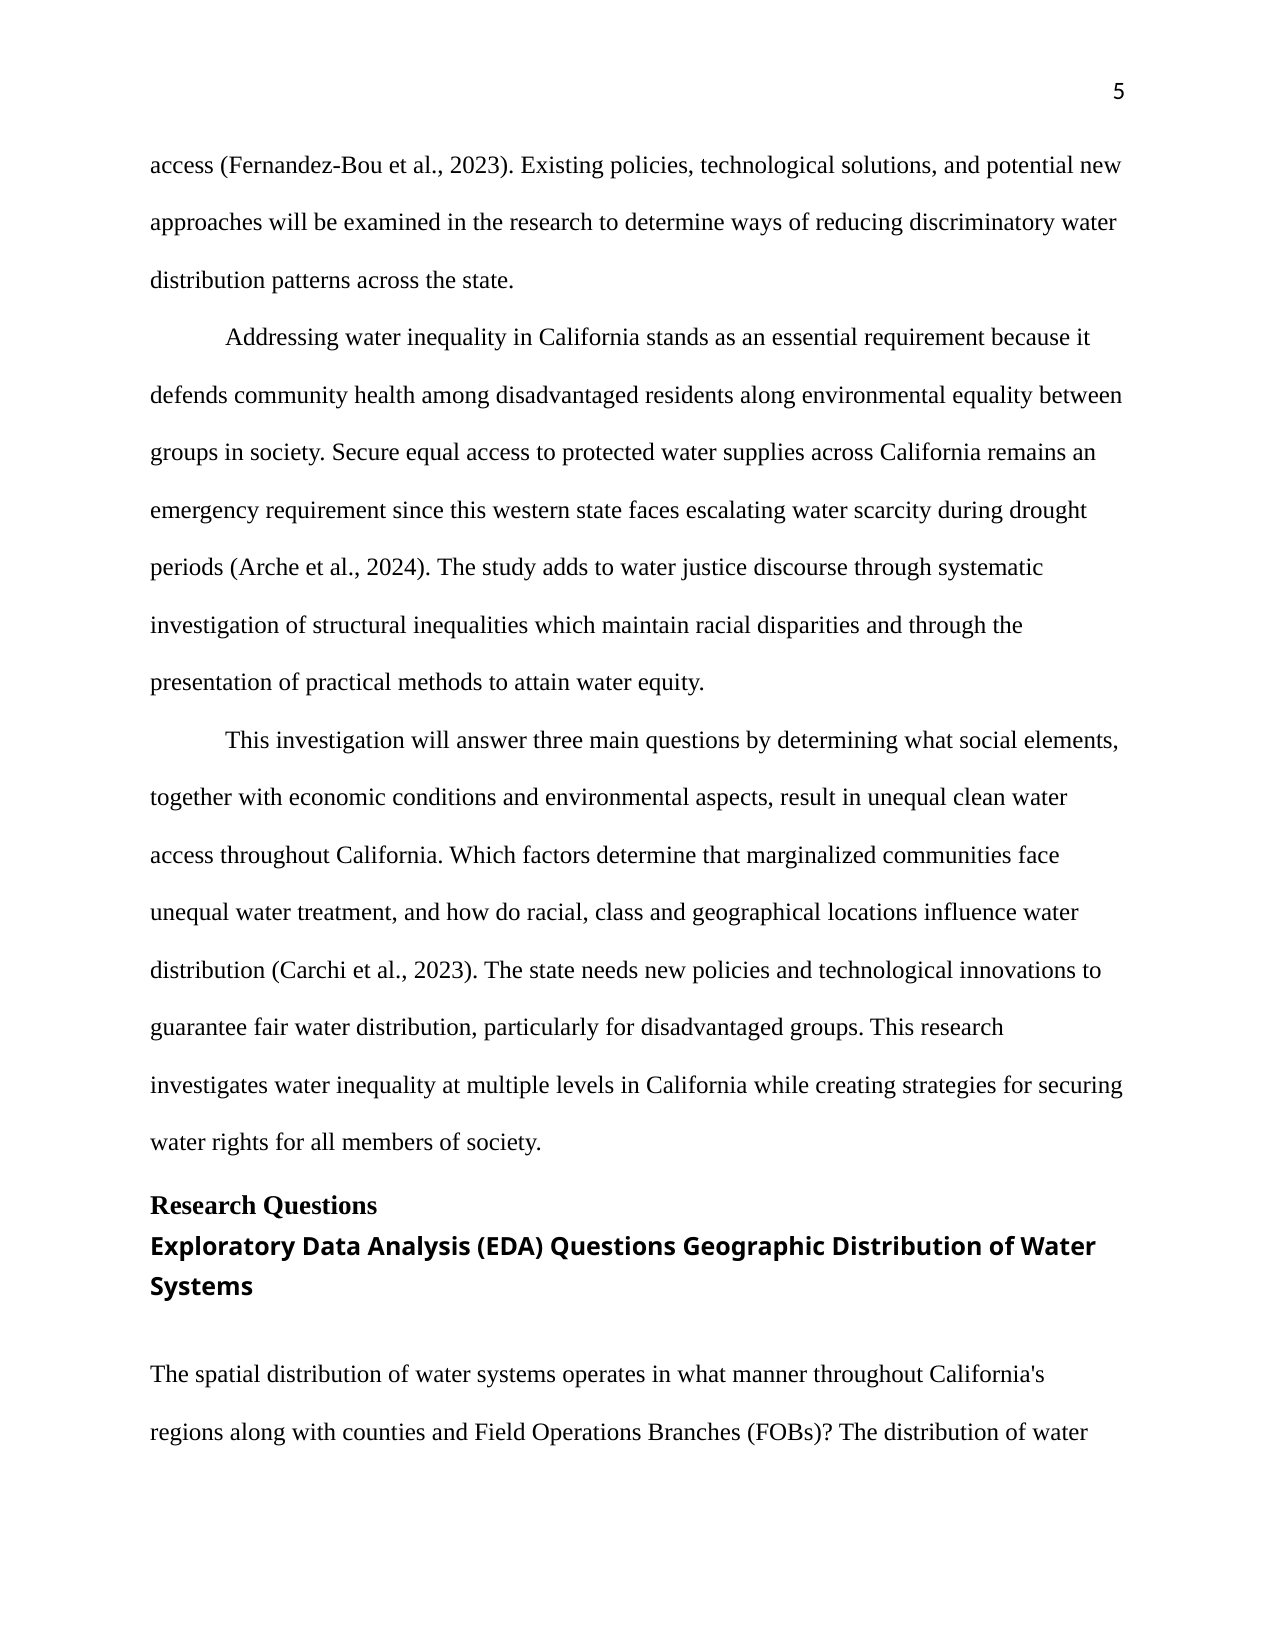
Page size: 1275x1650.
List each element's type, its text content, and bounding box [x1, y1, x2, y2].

subtitle Exploratory Data Analysis (EDA) Questions Geographic Distribution of Water Systems [150, 1229, 1125, 1302]
text Addressing water inequality in California stands as an essential requirement because it defends community health among disadvantaged residents along environmental equality between groups in society. Secure equal access to protected water supplies across California remains an emergency requirement since this western state faces escalating water scarcity during drought periods (Arche et al., 2024). The study adds to water justice discourse through systematic investigation of structural inequalities which maintain racial disparities and through the presentation of practical methods to attain water equity. [150, 322, 1125, 696]
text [150, 1359, 1125, 1445]
text This investigation will answer three main questions by determining what social elements, together with economic conditions and environmental aspects, result in unequal clean water access throughout California. Which factors determine that marginalized communities face unequal water treatment, and how do racial, class and geographical locations influence water distribution (Carchi et al., 2023). The state needs new policies and technological innovations to guarantee fair water distribution, particularly for disadvantaged groups. This research investigates water inequality at multiple levels in California while creating strategies for securing water rights for all members of society. [150, 725, 1125, 1156]
subtitle Research Questions [150, 1189, 1125, 1220]
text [150, 150, 1125, 294]
